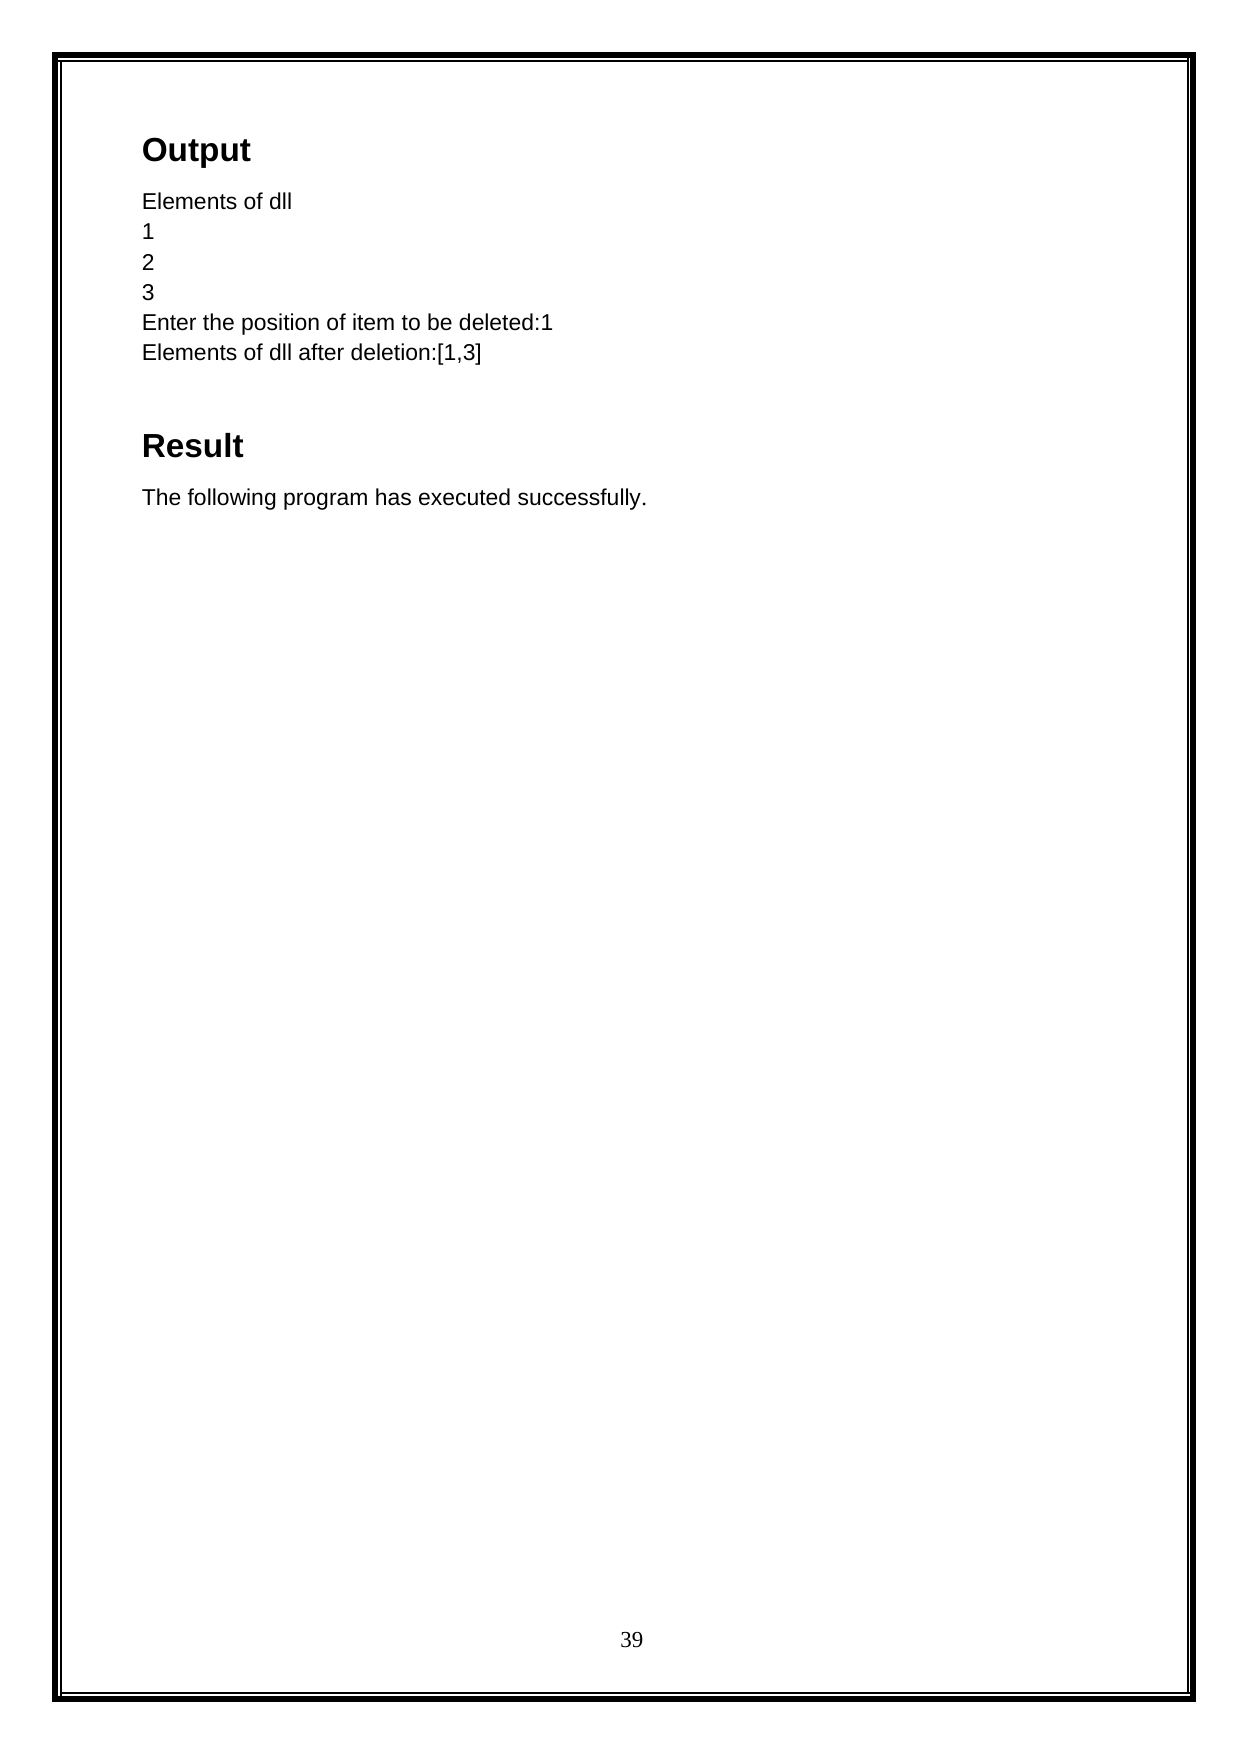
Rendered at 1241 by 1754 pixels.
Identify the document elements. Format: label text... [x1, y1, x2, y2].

text Elements of dll [142, 188, 1187, 214]
text Enter the position of item to be deleted:1 [142, 309, 1187, 335]
text Result [142, 426, 1187, 464]
text The following program has executed successfully. [142, 483, 1187, 510]
text 1 [142, 218, 1187, 245]
text 2 [142, 248, 1187, 275]
text Output [142, 131, 1187, 169]
text 3 [142, 279, 1187, 305]
text Elements of dll after deletion:[1,3] [142, 339, 1187, 366]
